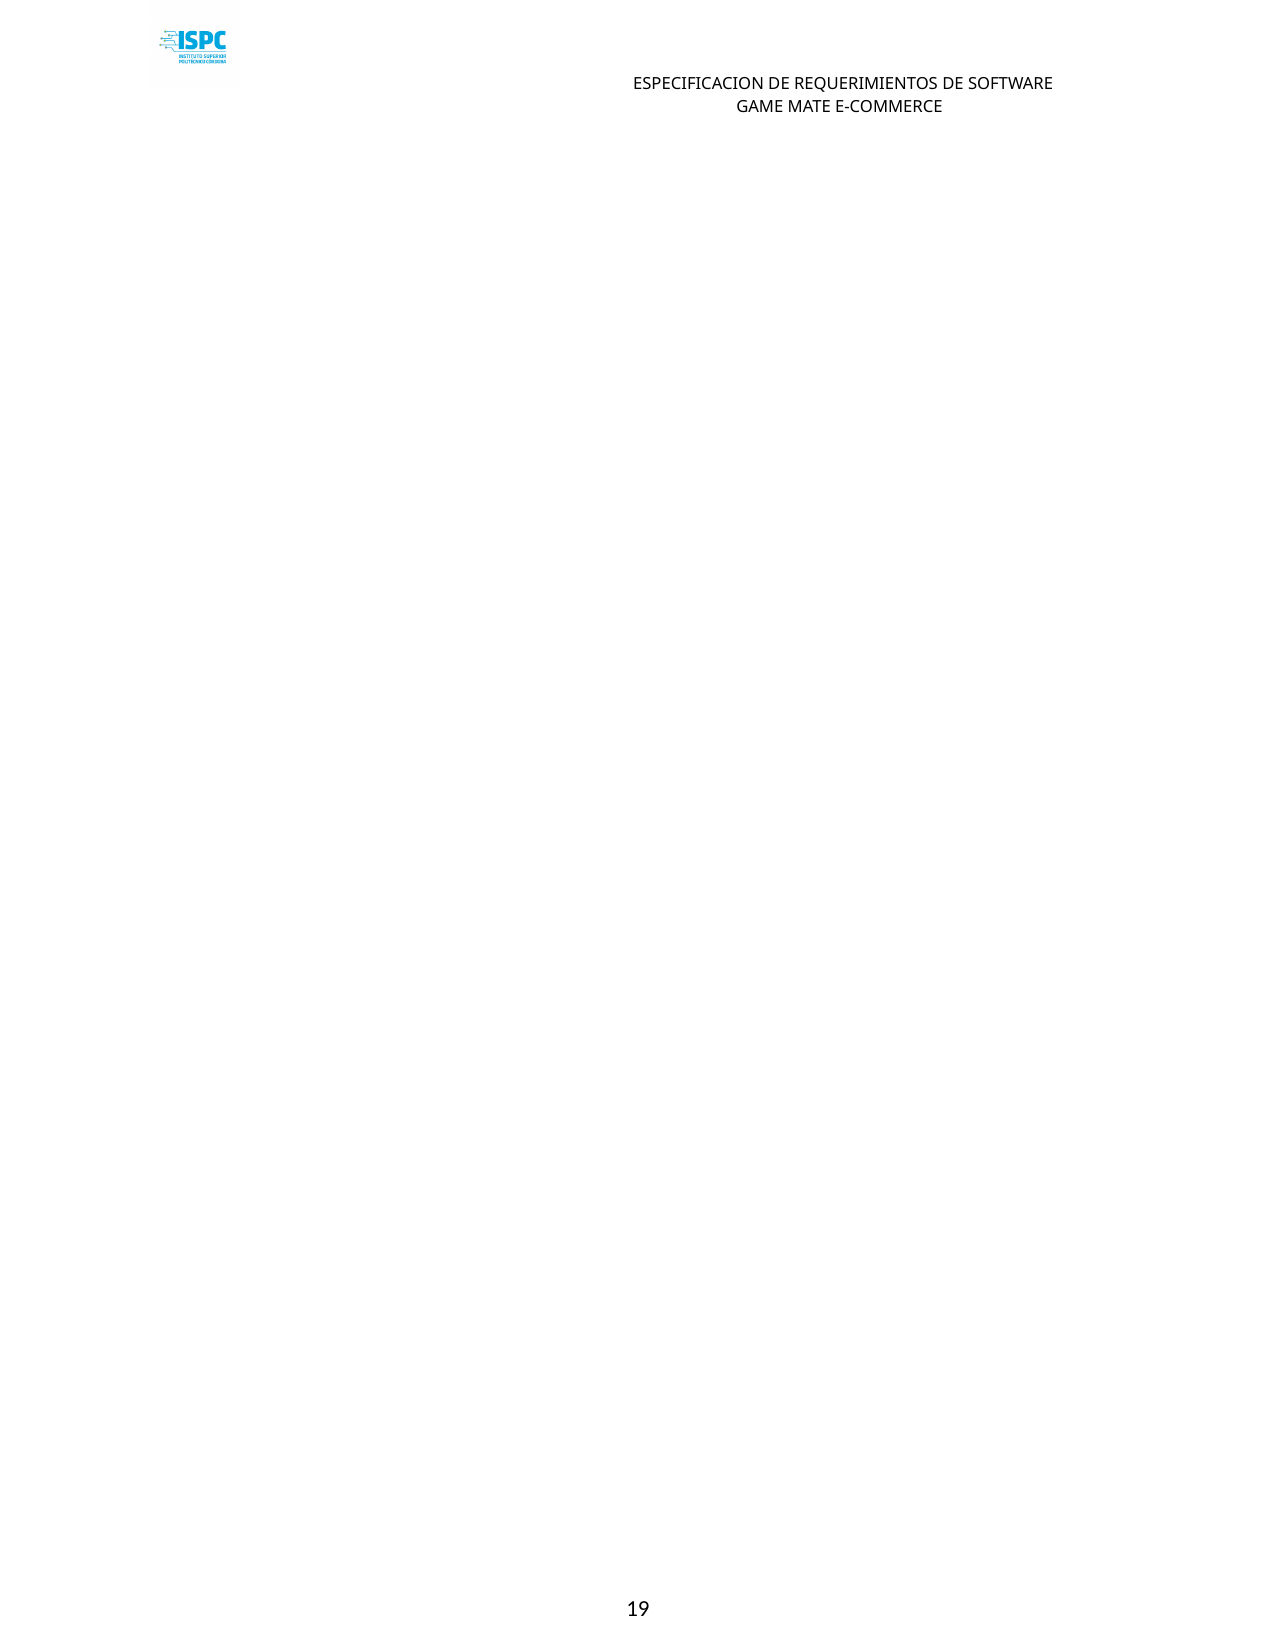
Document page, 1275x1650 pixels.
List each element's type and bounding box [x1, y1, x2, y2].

picture [150, 0, 240, 90]
